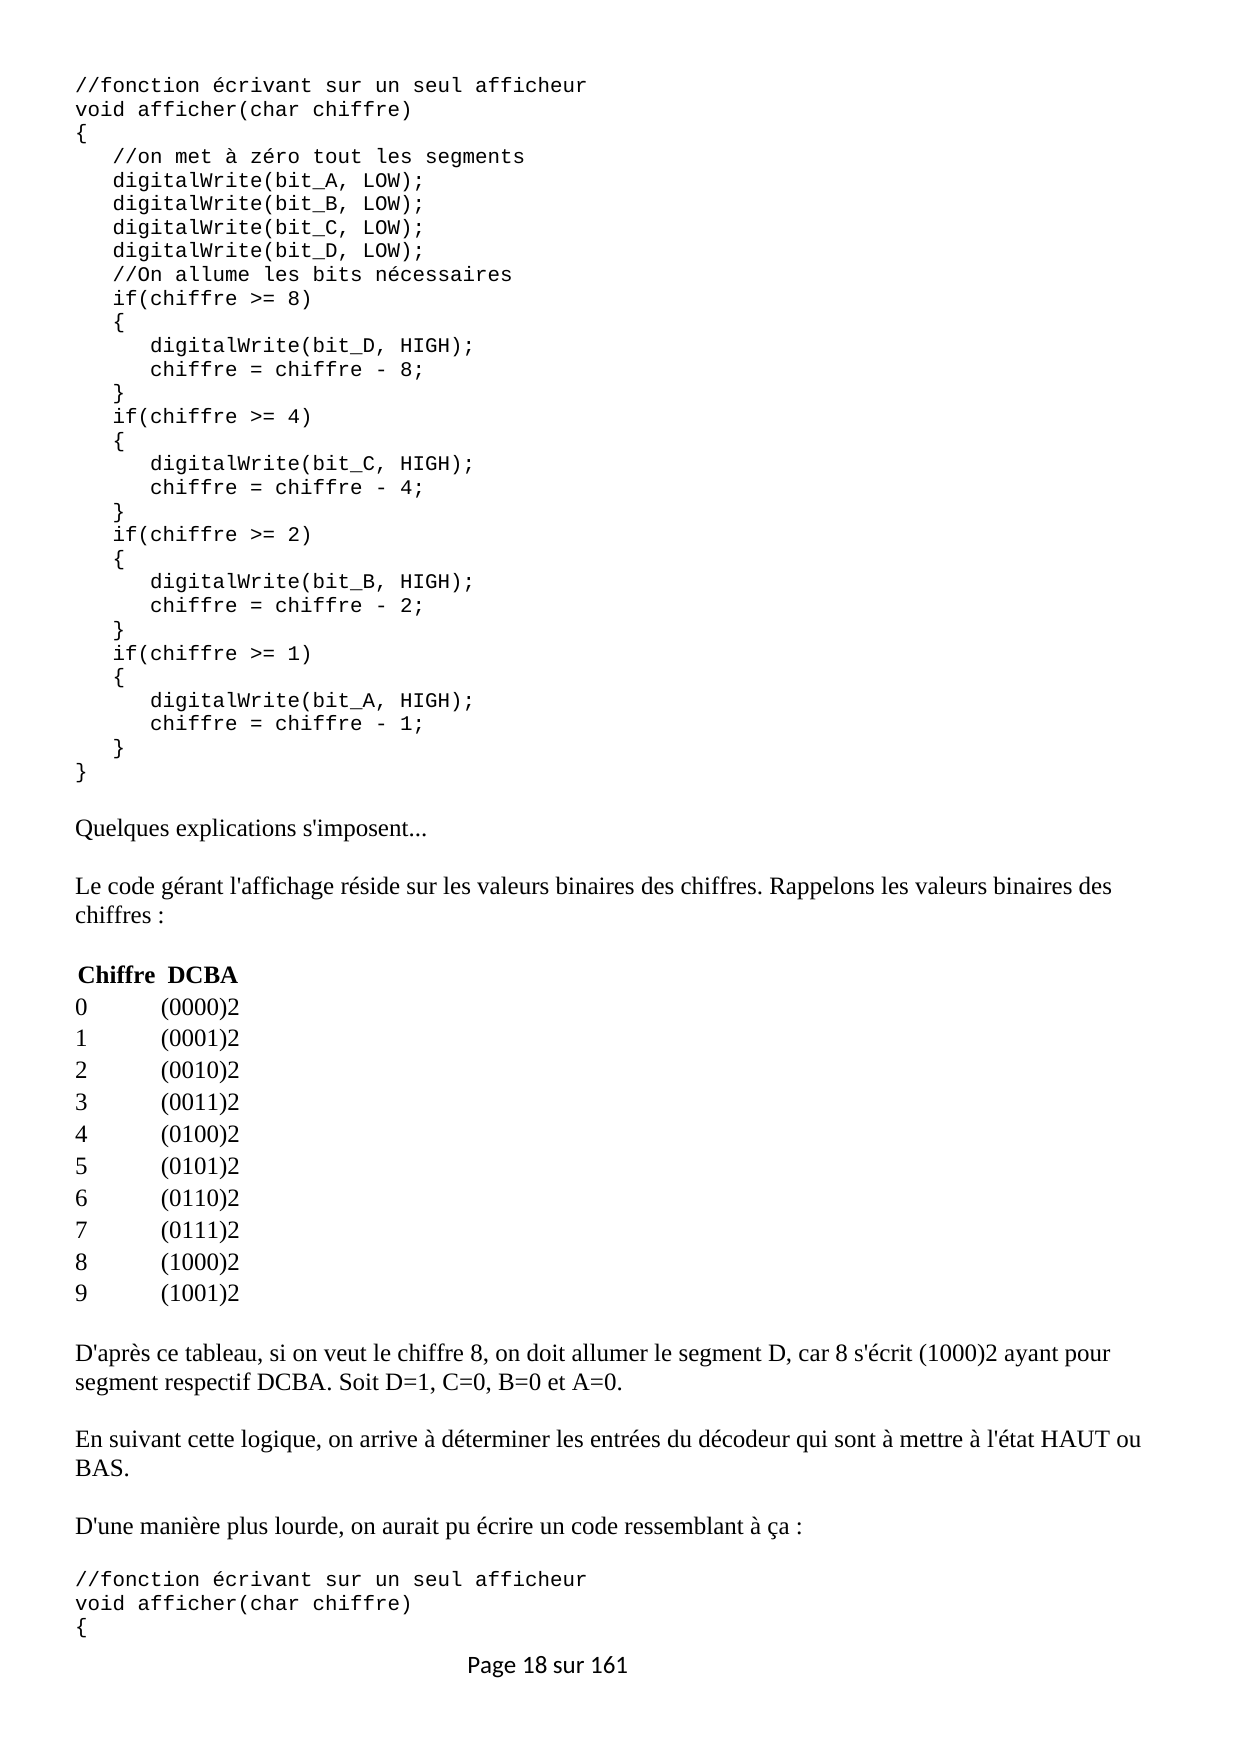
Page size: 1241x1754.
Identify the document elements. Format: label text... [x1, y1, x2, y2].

text digitalWrite(bit_A, LOW); [75, 169, 1165, 193]
text if(chiffre >= 2) [75, 524, 1165, 548]
text //fonction écrivant sur un seul afficheur [75, 75, 1165, 99]
text digitalWrite(bit_C, HIGH); [75, 453, 1165, 477]
text digitalWrite(bit_B, HIGH); [75, 572, 1165, 595]
text //On allume les bits nécessaires [75, 264, 1165, 288]
text chiffre = chiffre - 8; [75, 359, 1165, 382]
text { [75, 122, 1165, 146]
text En suivant cette logique, on arrive à déterminer les entrées du décodeur qui sont à mettre à l'état HAUT ou BAS. [75, 1424, 1165, 1482]
table_header Chiffre [74, 958, 159, 990]
text Le code gérant l'affichage réside sur les valeurs binaires des chiffres. Rappelons les valeurs binaires des chiffres : [75, 871, 1165, 929]
table_cell 6 [74, 1181, 159, 1213]
text chiffre = chiffre - 4; [75, 477, 1165, 501]
text D'après ce tableau, si on veut le chiffre 8, on doit allumer le segment D, car 8 s'écrit (1000)2 ayant pour segment respectif DCBA. Soit D=1, C=0, B=0 et A=0. [75, 1338, 1165, 1395]
text chiffre = chiffre - 1; [75, 713, 1165, 737]
text } [75, 619, 1165, 642]
table_cell 4 [74, 1118, 159, 1149]
text digitalWrite(bit_A, HIGH); [75, 690, 1165, 713]
table_cell 3 [74, 1086, 159, 1117]
table_cell 8 [74, 1245, 159, 1277]
table_cell (1000)2 [159, 1245, 246, 1277]
text digitalWrite(bit_B, LOW); [75, 193, 1165, 217]
text } [75, 382, 1165, 406]
table_cell 5 [74, 1149, 159, 1181]
text if(chiffre >= 8) [75, 288, 1165, 311]
table_cell 7 [74, 1213, 159, 1245]
table_cell (0000)2 [159, 990, 246, 1022]
table_cell (0010)2 [159, 1054, 246, 1086]
text } [75, 761, 1165, 784]
table_cell 2 [74, 1054, 159, 1086]
text { [75, 548, 1165, 572]
table_cell (0100)2 [159, 1118, 246, 1149]
text { [75, 1616, 1165, 1640]
table_cell (0110)2 [159, 1181, 246, 1213]
text digitalWrite(bit_C, LOW); [75, 217, 1165, 241]
text digitalWrite(bit_D, HIGH); [75, 335, 1165, 359]
table_cell (0001)2 [159, 1022, 246, 1054]
table_cell (0111)2 [159, 1213, 246, 1245]
text //on met à zéro tout les segments [75, 146, 1165, 169]
table_cell 1 [74, 1022, 159, 1054]
table_cell (0011)2 [159, 1086, 246, 1117]
text D'une manière plus lourde, on aurait pu écrire un code ressemblant à ça : [75, 1511, 1165, 1540]
text if(chiffre >= 1) [75, 642, 1165, 666]
text if(chiffre >= 4) [75, 406, 1165, 430]
text void afficher(char chiffre) [75, 99, 1165, 122]
table_cell (1001)2 [159, 1277, 246, 1309]
text } [75, 737, 1165, 761]
text } [75, 501, 1165, 524]
text { [75, 311, 1165, 335]
text { [75, 430, 1165, 453]
table_cell 9 [74, 1277, 159, 1309]
text digitalWrite(bit_D, LOW); [75, 241, 1165, 264]
text Quelques explications s'imposent... [75, 813, 1165, 842]
table_header DCBA [159, 958, 246, 990]
text void afficher(char chiffre) [75, 1593, 1165, 1616]
text { [75, 666, 1165, 690]
table_cell (0101)2 [159, 1149, 246, 1181]
table_cell 0 [74, 990, 159, 1022]
text chiffre = chiffre - 2; [75, 595, 1165, 619]
text //fonction écrivant sur un seul afficheur [75, 1569, 1165, 1593]
